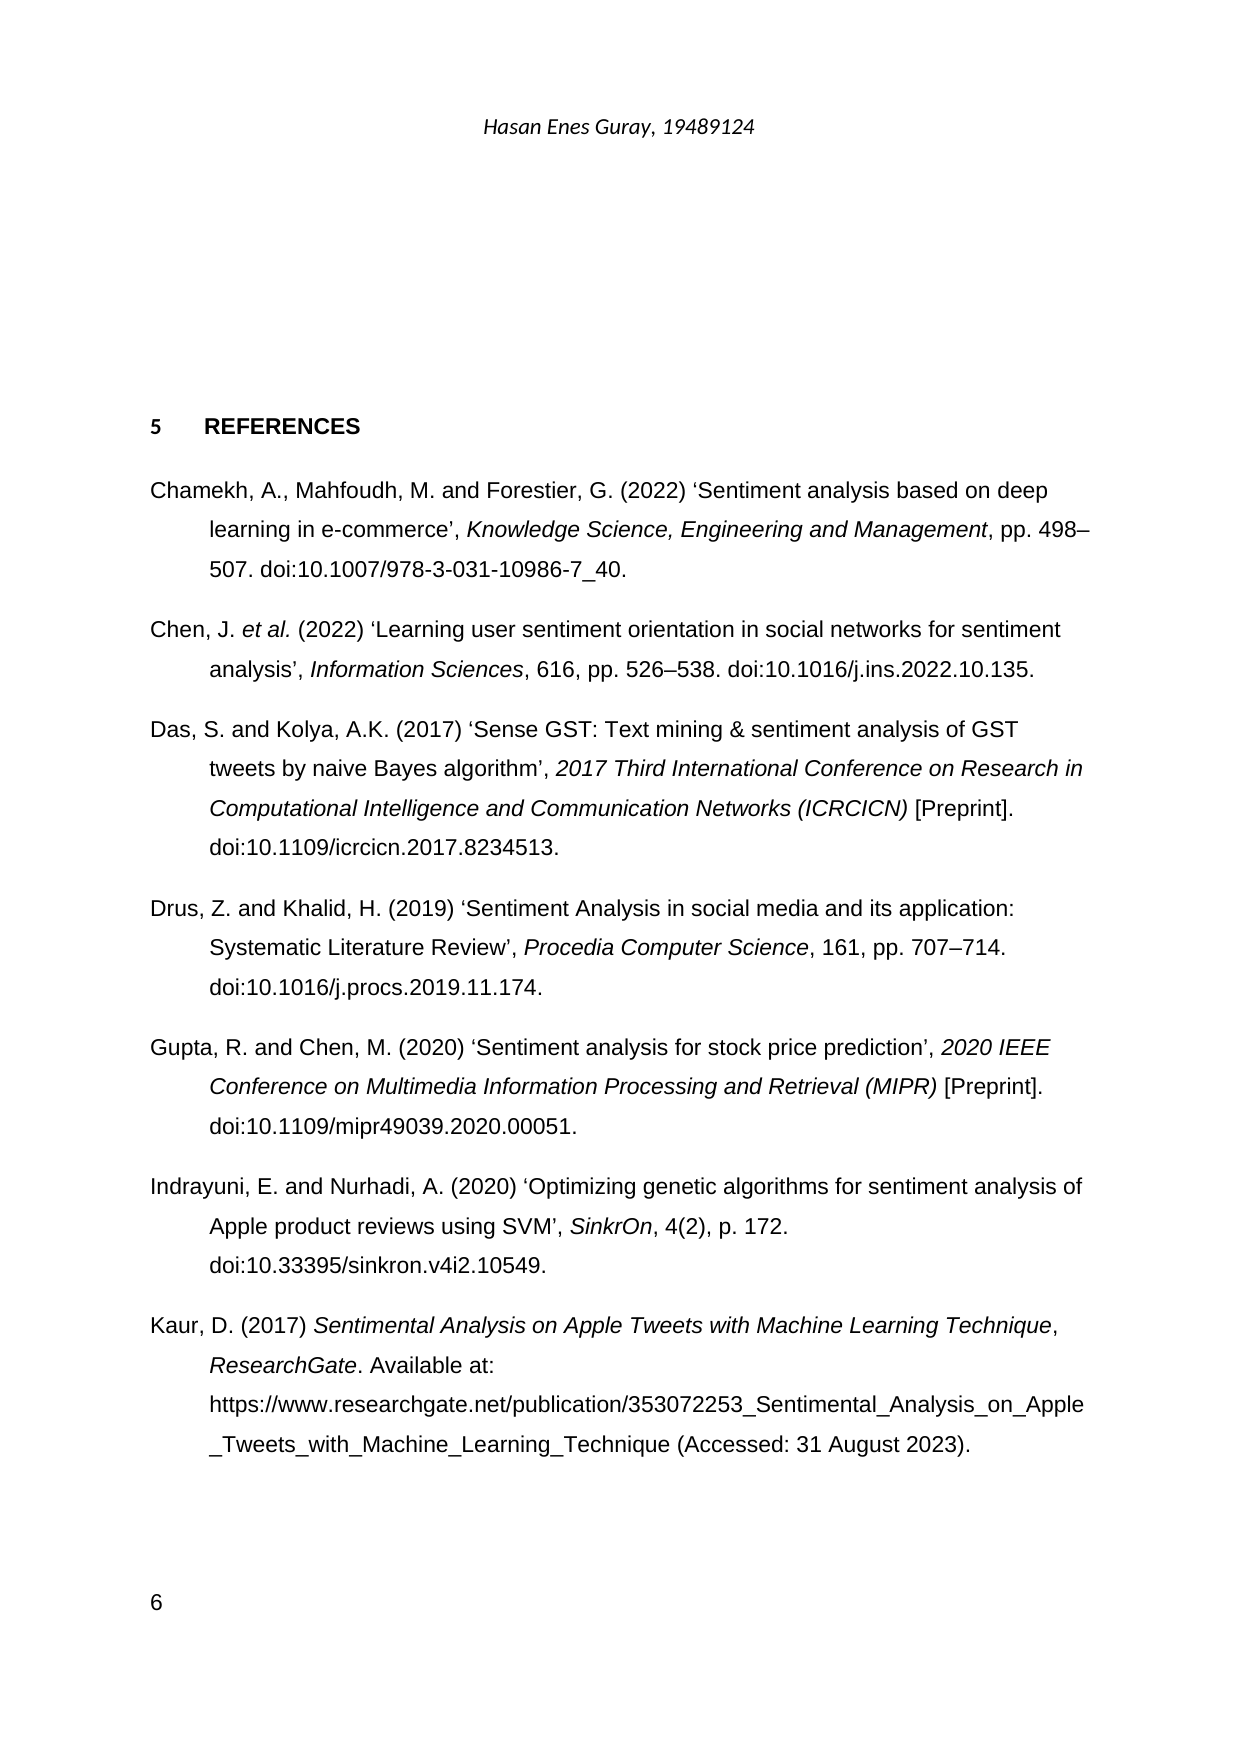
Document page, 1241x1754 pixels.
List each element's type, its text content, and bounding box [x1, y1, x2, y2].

text Indrayuni, E. and Nurhadi, A. (2020) ‘Optimizing genetic algorithms for sentiment analysis of Apple product reviews using SVM’, SinkrOn, 4(2), p. 172. doi:10.33395/sinkron.v4i2.10549. [150, 1173, 1090, 1278]
subtitle references [150, 412, 1090, 440]
text Kaur, D. (2017) Sentimental Analysis on Apple Tweets with Machine Learning Technique, ResearchGate. Available at: https://www.researchgate.net/publication/353072253_Sentimental_Analysis_on_Apple_Tweets_with_Machine_Learning_Technique (Accessed: 31 August 2023). [150, 1312, 1090, 1457]
text Gupta, R. and Chen, M. (2020) ‘Sentiment analysis for stock price prediction’, 2020 IEEE Conference on Multimedia Information Processing and Retrieval (MIPR) [Preprint]. doi:10.1109/mipr49039.2020.00051. [150, 1034, 1090, 1139]
text Chen, J. et al. (2022) ‘Learning user sentiment orientation in social networks for sentiment analysis’, Information Sciences, 616, pp. 526–538. doi:10.1016/j.ins.2022.10.135. [150, 616, 1090, 682]
text Das, S. and Kolya, A.K. (2017) ‘Sense GST: Text mining & sentiment analysis of GST tweets by naive Bayes algorithm’, 2017 Third International Conference on Research in Computational Intelligence and Communication Networks (ICRCICN) [Preprint]. doi:10.1109/icrcicn.2017.8234513. [150, 716, 1090, 861]
text Chamekh, A., Mahfoudh, M. and Forestier, G. (2022) ‘Sentiment analysis based on deep learning in e-commerce’, Knowledge Science, Engineering and Management, pp. 498–507. doi:10.1007/978-3-031-10986-7_40. [150, 477, 1090, 582]
text Drus, Z. and Khalid, H. (2019) ‘Sentiment Analysis in social media and its application: Systematic Literature Review’, Procedia Computer Science, 161, pp. 707–714. doi:10.1016/j.procs.2019.11.174. [150, 894, 1090, 1000]
